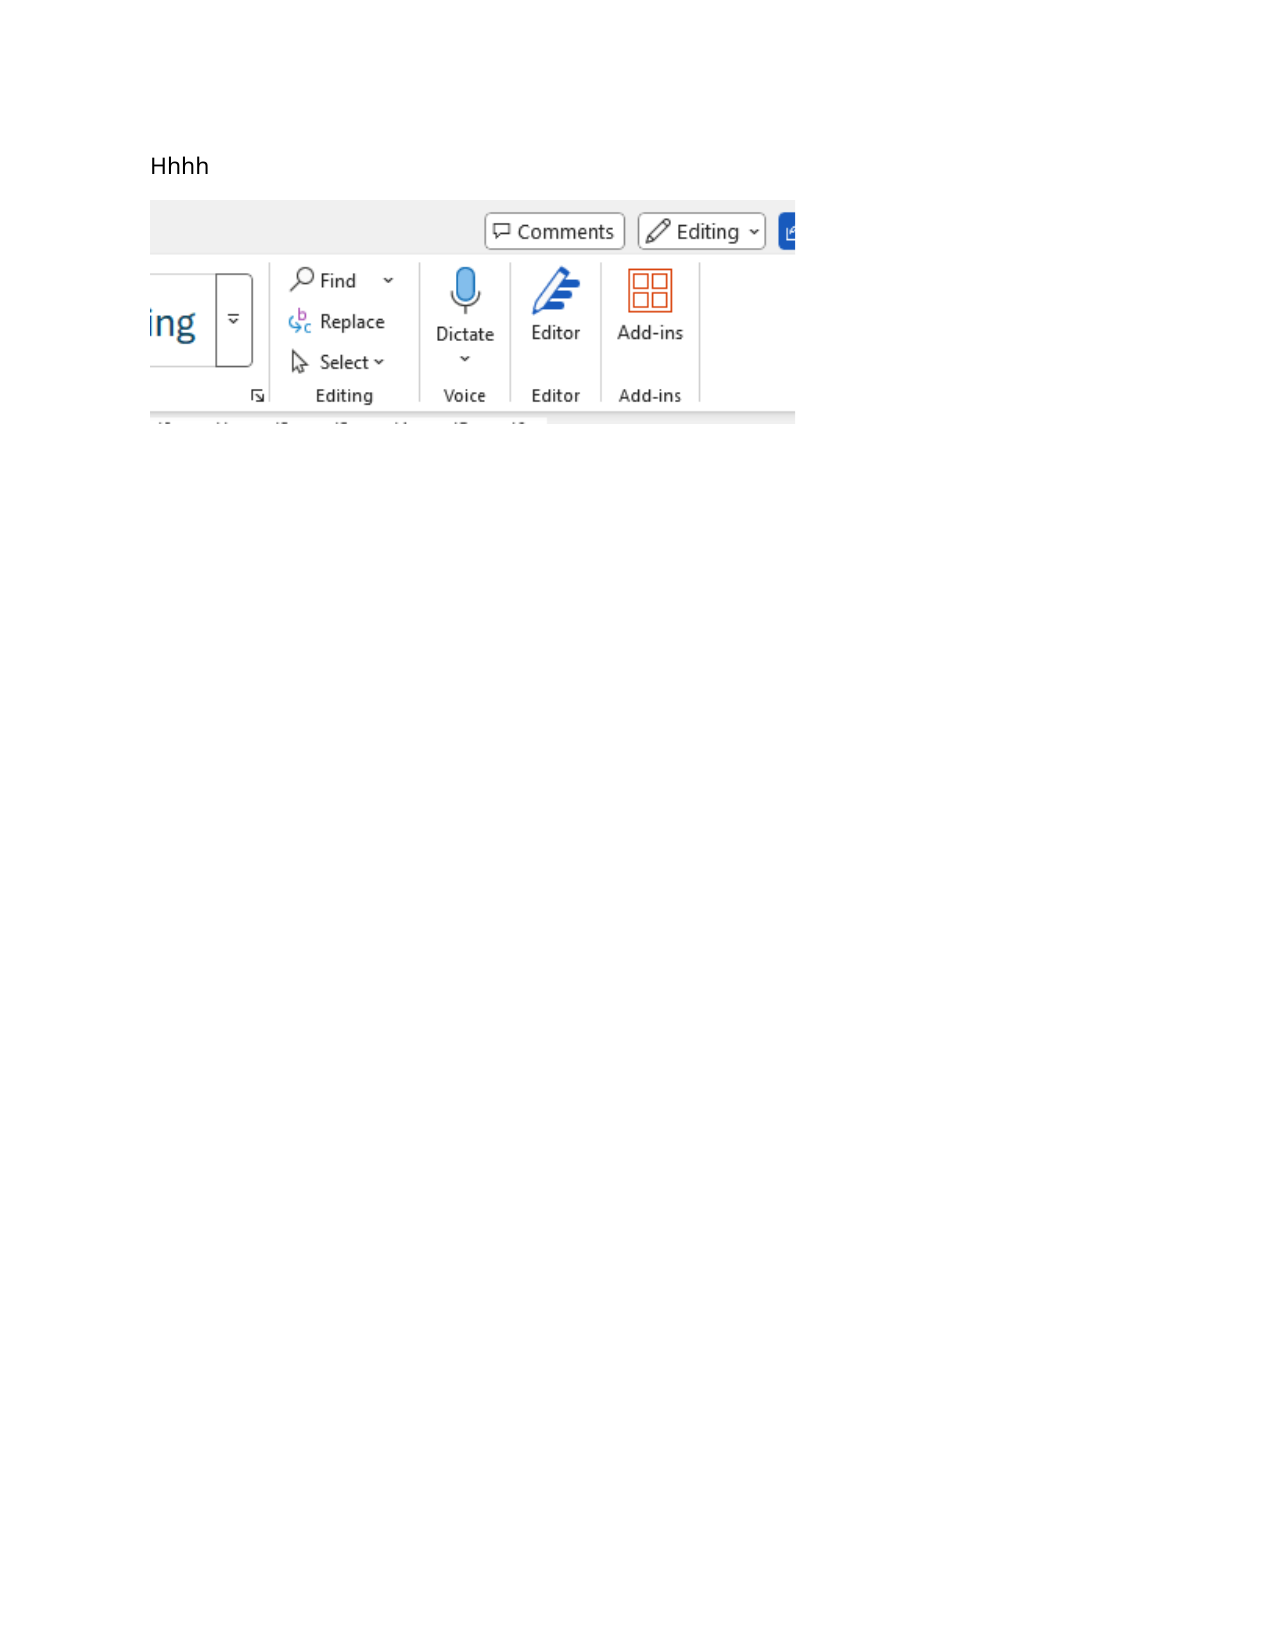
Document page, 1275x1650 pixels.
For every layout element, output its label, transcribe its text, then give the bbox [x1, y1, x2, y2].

text Hhhh [150, 150, 1125, 181]
picture [150, 200, 796, 424]
